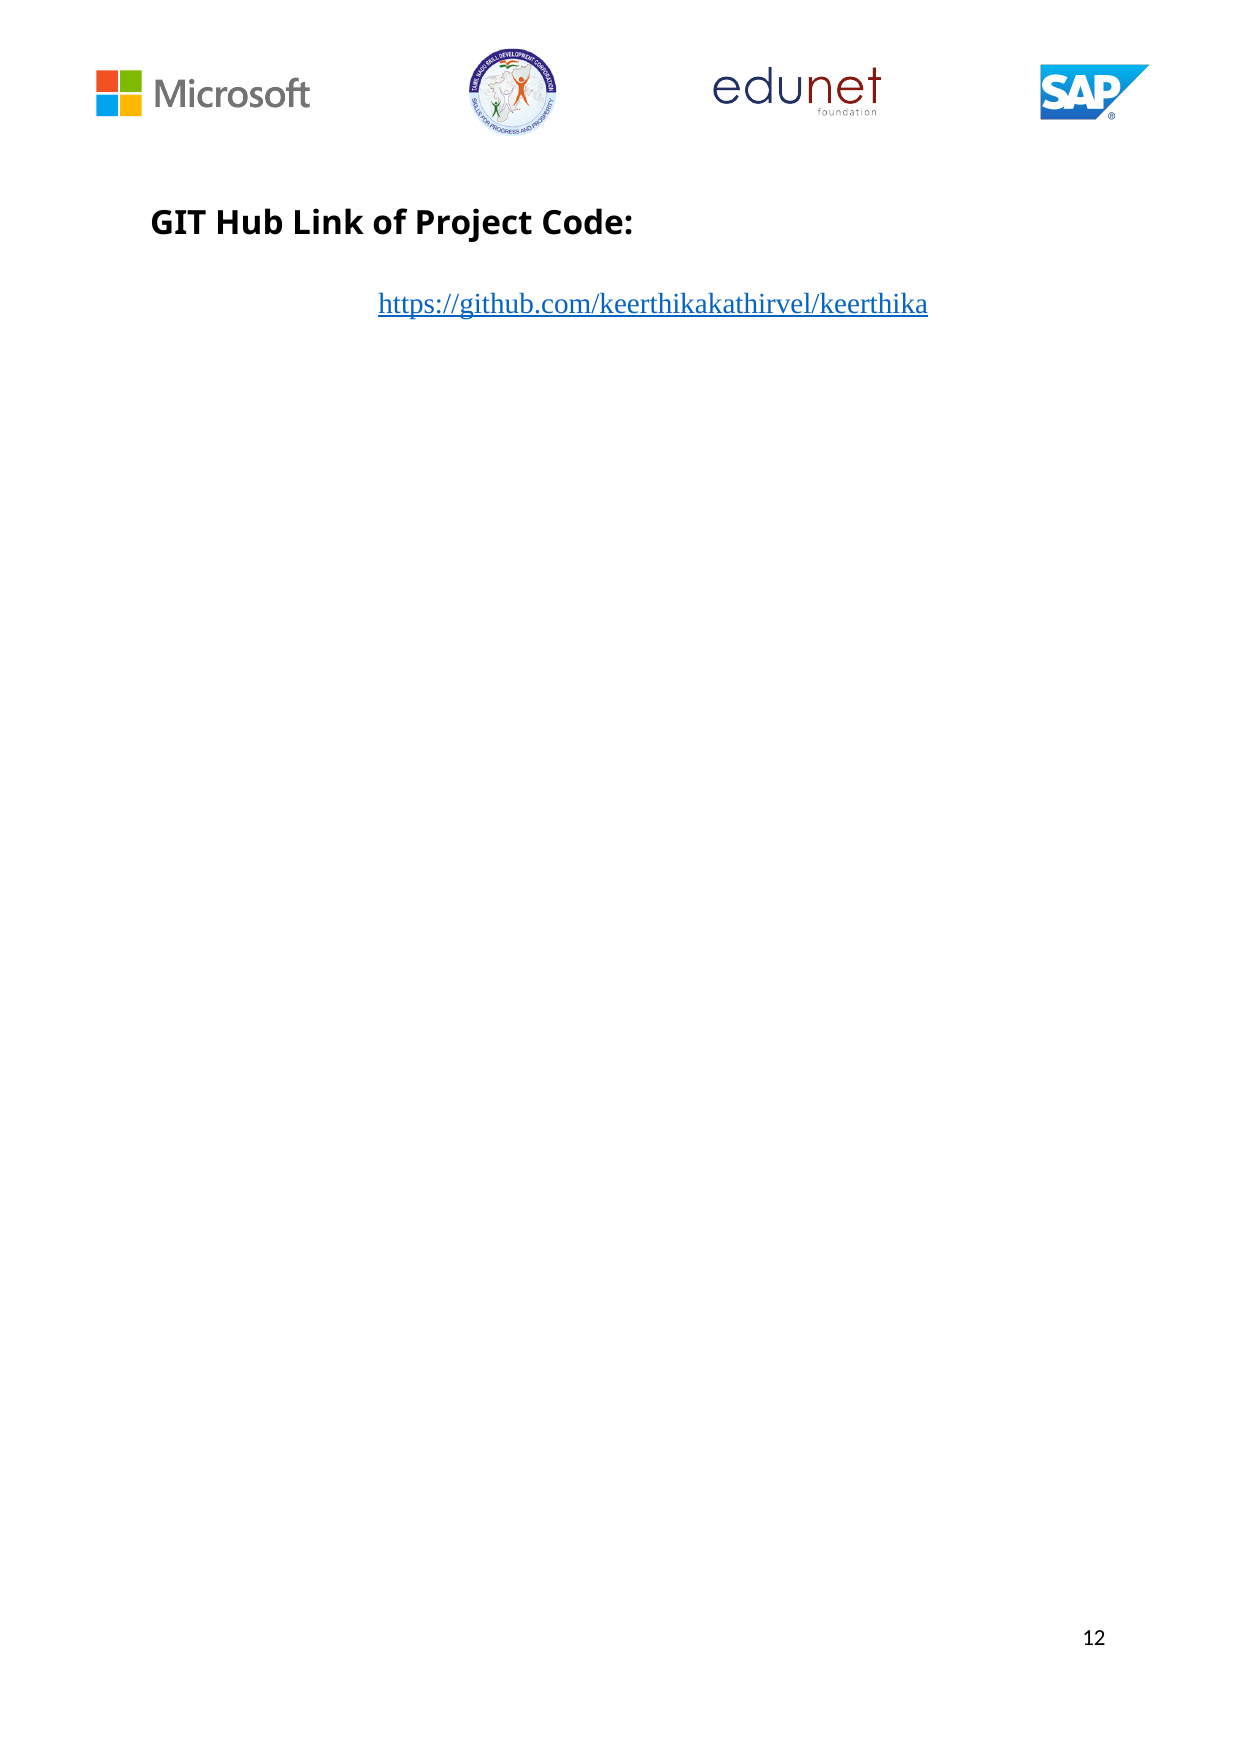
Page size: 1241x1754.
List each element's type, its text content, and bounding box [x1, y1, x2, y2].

text https://github.com/keerthikakathirvel/keerthika [150, 286, 1105, 320]
picture [91, 65, 316, 121]
subtitle GIT Hub Link of Project Code: [150, 150, 1105, 244]
picture [466, 45, 558, 137]
picture [1039, 63, 1151, 121]
picture [706, 60, 889, 122]
